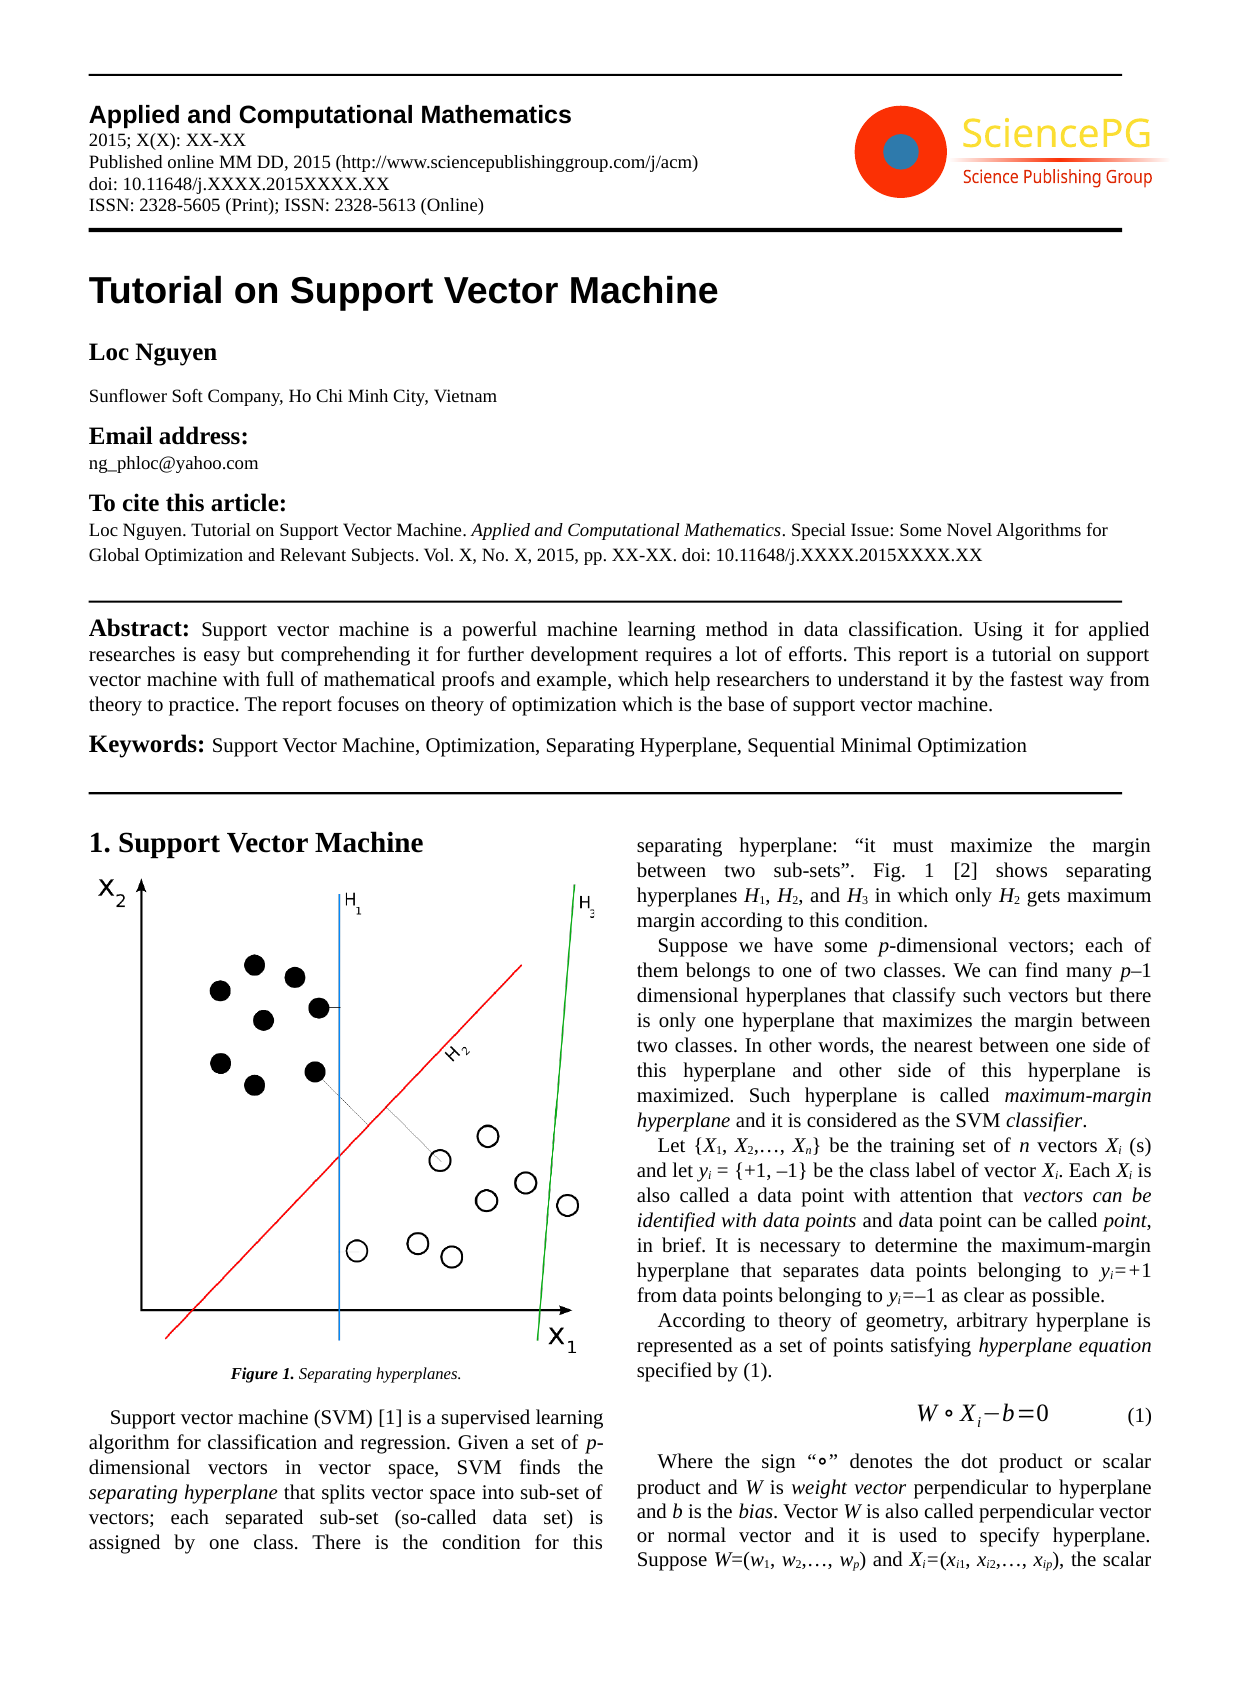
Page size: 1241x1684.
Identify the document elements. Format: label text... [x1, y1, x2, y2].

text 1. Support Vector Machine [89, 833, 604, 858]
text Figure 1. Separating hyperplanes. [89, 1363, 604, 1383]
text ng_phloc@yahoo.com [89, 449, 1152, 474]
text Let {X1, X2,…, Xn} be the training set of n vectors Xi (s) and let yi = {+1, –1} be the class label of vector Xi. Each Xi is also called a data point with attention that vectors can be identified with data points and data point can be called point, in brief. It is necessary to determine the maximum-margin hyperplane that separates data points belonging to yi=+1 from data points belonging to yi=–1 as clear as possible. [637, 1133, 1152, 1308]
text According to theory of geometry, arbitrary hyperplane is represented as a set of points satisfying hyperplane equation specified by (1). [637, 1308, 1152, 1383]
text Email address: [89, 424, 1152, 449]
text Loc Nguyen. Tutorial on Support Vector Machine. Applied and Computational Mathematics. Special Issue: Some Novel Algorithms for Global Optimization and Relevant Subjects. Vol. X, No. X, 2015, pp. XX-XX. doi: 10.11648/j.XXXX.2015XXXX.XX [89, 516, 1152, 566]
text To cite this article: [89, 491, 1152, 516]
text Abstract: Support vector machine is a powerful machine learning method in data classification. Using it for applied researches is easy but comprehending it for further development requires a lot of efforts. This report is a tutorial on support vector machine with full of mathematical proofs and example, which help researchers to understand it by the fastest way from theory to practice. The report focuses on theory of optimization which is the base of support vector machine. [89, 616, 1152, 716]
text Support vector machine (SVM) is a supervised learning algorithm for classification and regression. Given a set of p-dimensional vectors in vector space, SVM finds the separating hyperplane that splits vector space into sub-set of vectors; each separated sub-set (so-called data set) is assigned by one class. There is the condition for this separating hyperplane: “it must maximize the margin between two sub-sets”. Fig. 1 shows separating hyperplanes H1, H2, and H3 in which only H2 gets maximum margin according to this condition. [637, 833, 1152, 933]
text Sunflower Soft Company, Ho Chi Minh City, Vietnam [89, 383, 1152, 408]
title Tutorial on Support Vector Machine [89, 270, 1152, 312]
text Loc Nguyen [89, 337, 1152, 366]
text Keywords: Support Vector Machine, Optimization, Separating Hyperplane, Sequential Minimal Optimization [89, 733, 1152, 758]
text Suppose we have some p-dimensional vectors; each of them belongs to one of two classes. We can find many p–1 dimensional hyperplanes that classify such vectors but there is only one hyperplane that maximizes the margin between two classes. In other words, the nearest between one side of this hyperplane and other side of this hyperplane is maximized. Such hyperplane is called maximum-margin hyperplane and it is considered as the SVM classifier. [637, 933, 1152, 1133]
picture [98, 878, 595, 1353]
text Support vector machine (SVM) is a supervised learning algorithm for classification and regression. Given a set of p-dimensional vectors in vector space, SVM finds the separating hyperplane that splits vector space into sub-set of vectors; each separated sub-set (so-called data set) is assigned by one class. There is the condition for this separating hyperplane: “it must maximize the margin between two sub-sets”. Fig. 1 shows separating hyperplanes H1, H2, and H3 in which only H2 gets maximum margin according to this condition. [89, 1404, 604, 1554]
text (1) [637, 1399, 1152, 1431]
